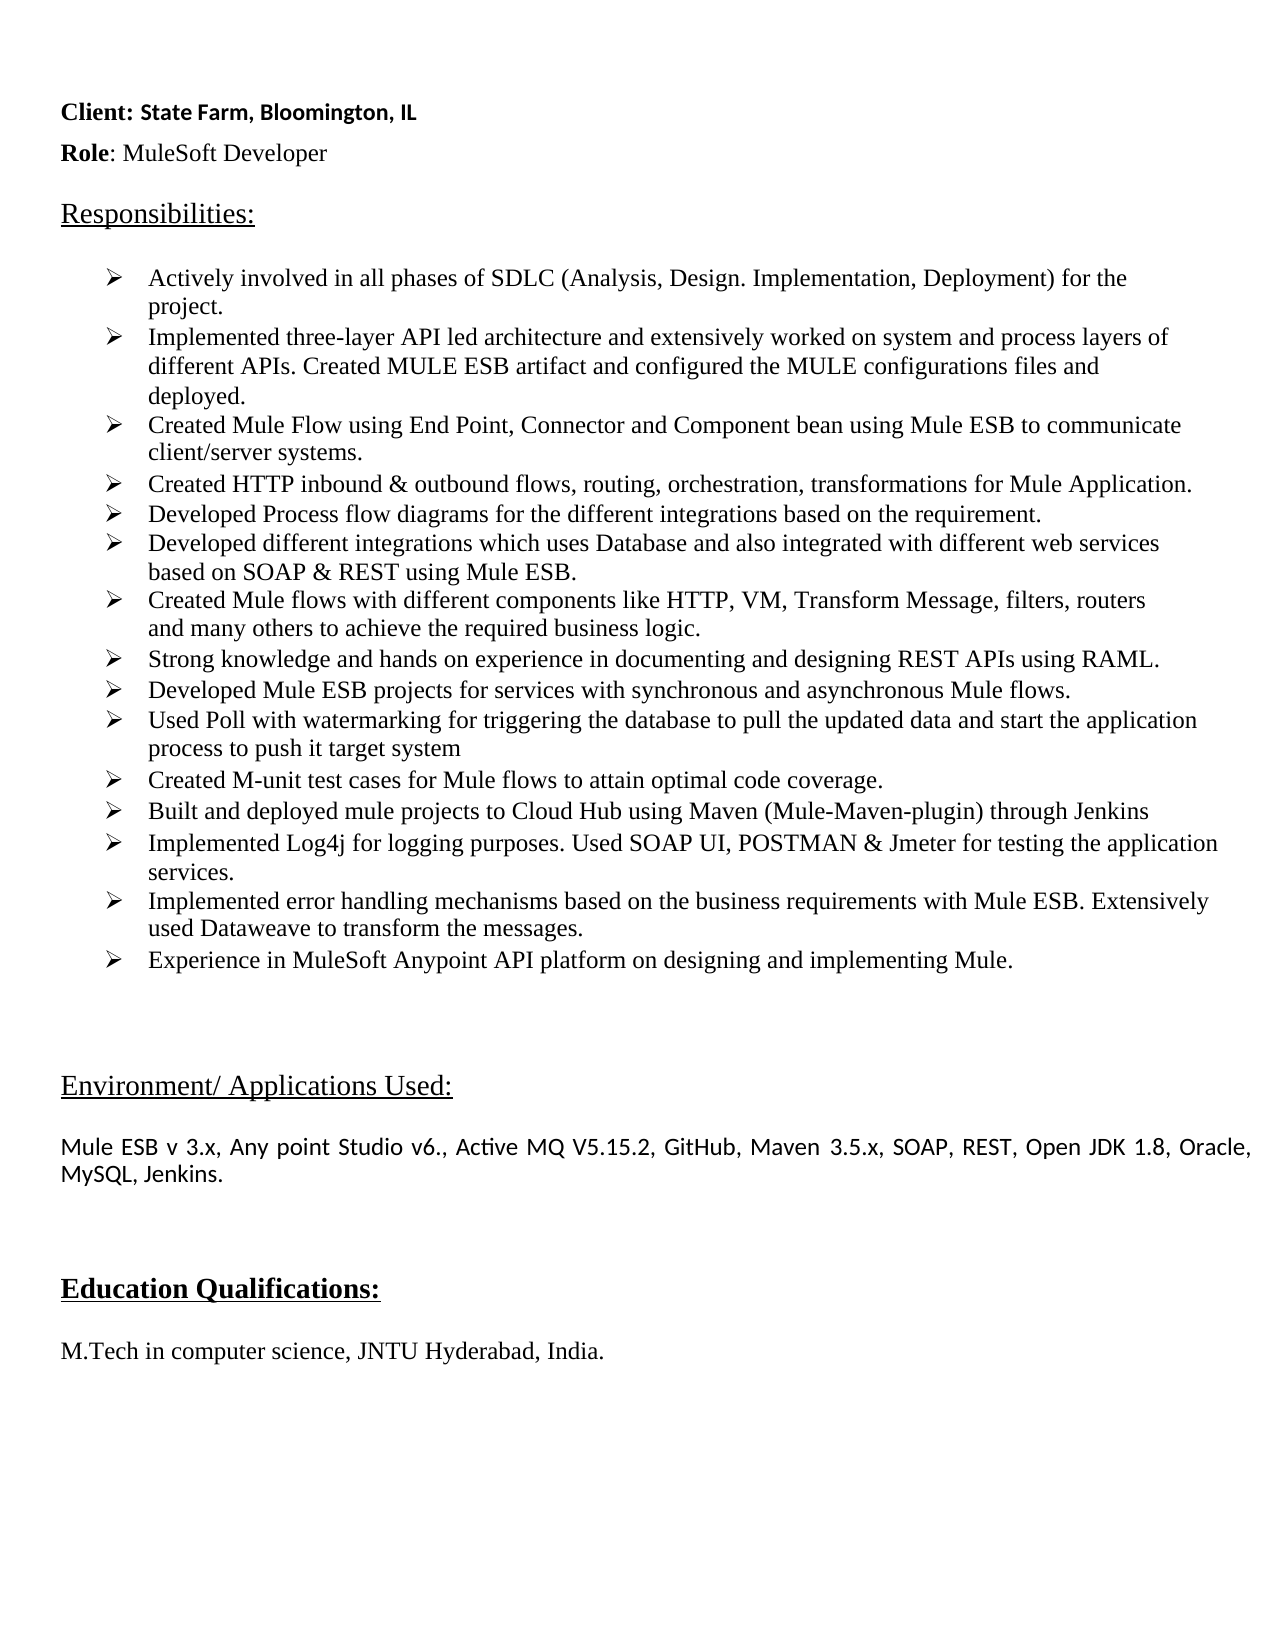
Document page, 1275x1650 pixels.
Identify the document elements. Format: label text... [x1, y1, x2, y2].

list Implemented three-layer API led architecture and extensively worked on system and process layers of different APIs. Created MULE ESB artifact and configured the MULE configurations files and deployed. [104, 322, 1202, 409]
text Client: State Farm, Bloomington, IL [60, 97, 1252, 126]
text Role: MuleSoft Developer [60, 138, 1252, 167]
list Developed different integrations which uses Database and also integrated with different web services based on SOAP & REST using Mule ESB. [104, 529, 1192, 586]
list Developed Process flow diagrams for the different integrations based on the requirement. [104, 499, 1252, 528]
text Education Qualifications: [60, 1272, 1252, 1305]
list Implemented Log4j for logging purposes. Used SOAP UI, POSTMAN & Jmeter for testing the application services. [104, 828, 1252, 886]
list Created HTTP inbound & outbound flows, routing, orchestration, transformations for Mule Application. [104, 469, 1252, 497]
text Environment/ Applications Used: [60, 1068, 1252, 1102]
text Responsibilities: [60, 196, 1252, 229]
list Developed Mule ESB projects for services with synchronous and asynchronous Mule flows. [104, 675, 1252, 704]
list Created M-unit test cases for Mule flows to attain optimal code coverage. [104, 765, 1252, 794]
list Built and deployed mule projects to Cloud Hub using Maven (Mule-Maven-plugin) through Jenkins [104, 796, 1252, 824]
list Used Poll with watermarking for triggering the database to pull the updated data and start the application process to push it target system [104, 706, 1231, 762]
list Created Mule flows with different components like HTTP, VM, Transform Message, filters, routers and many others to achieve the required business logic. [104, 587, 1177, 642]
list Created Mule Flow using End Point, Connector and Component bean using Mule ESB to communicate client/server systems. [104, 411, 1214, 466]
list Implemented error handling mechanisms based on the business requirements with Mule ESB. Extensively used Dataweave to transform the messages. [104, 887, 1239, 942]
list Actively involved in all phases of SDLC (Analysis, Design. Implementation, Deployment) for the project. [104, 263, 1160, 320]
text M.Tech in computer science, JNTU Hyderabad, India. [60, 1336, 1252, 1365]
text Mule ESB v 3.x, Any point Studio v6., Active MQ V5.15.2, GitHub, Maven 3.5.x, SOAP, REST, Open JDK 1.8, Oracle, MySQL, Jenkins. [60, 1133, 1252, 1188]
list Strong knowledge and hands on experience in documenting and designing REST APIs using RAML. [104, 644, 1252, 673]
list Experience in MuleSoft Anypoint API platform on designing and implementing Mule. [104, 946, 1252, 974]
